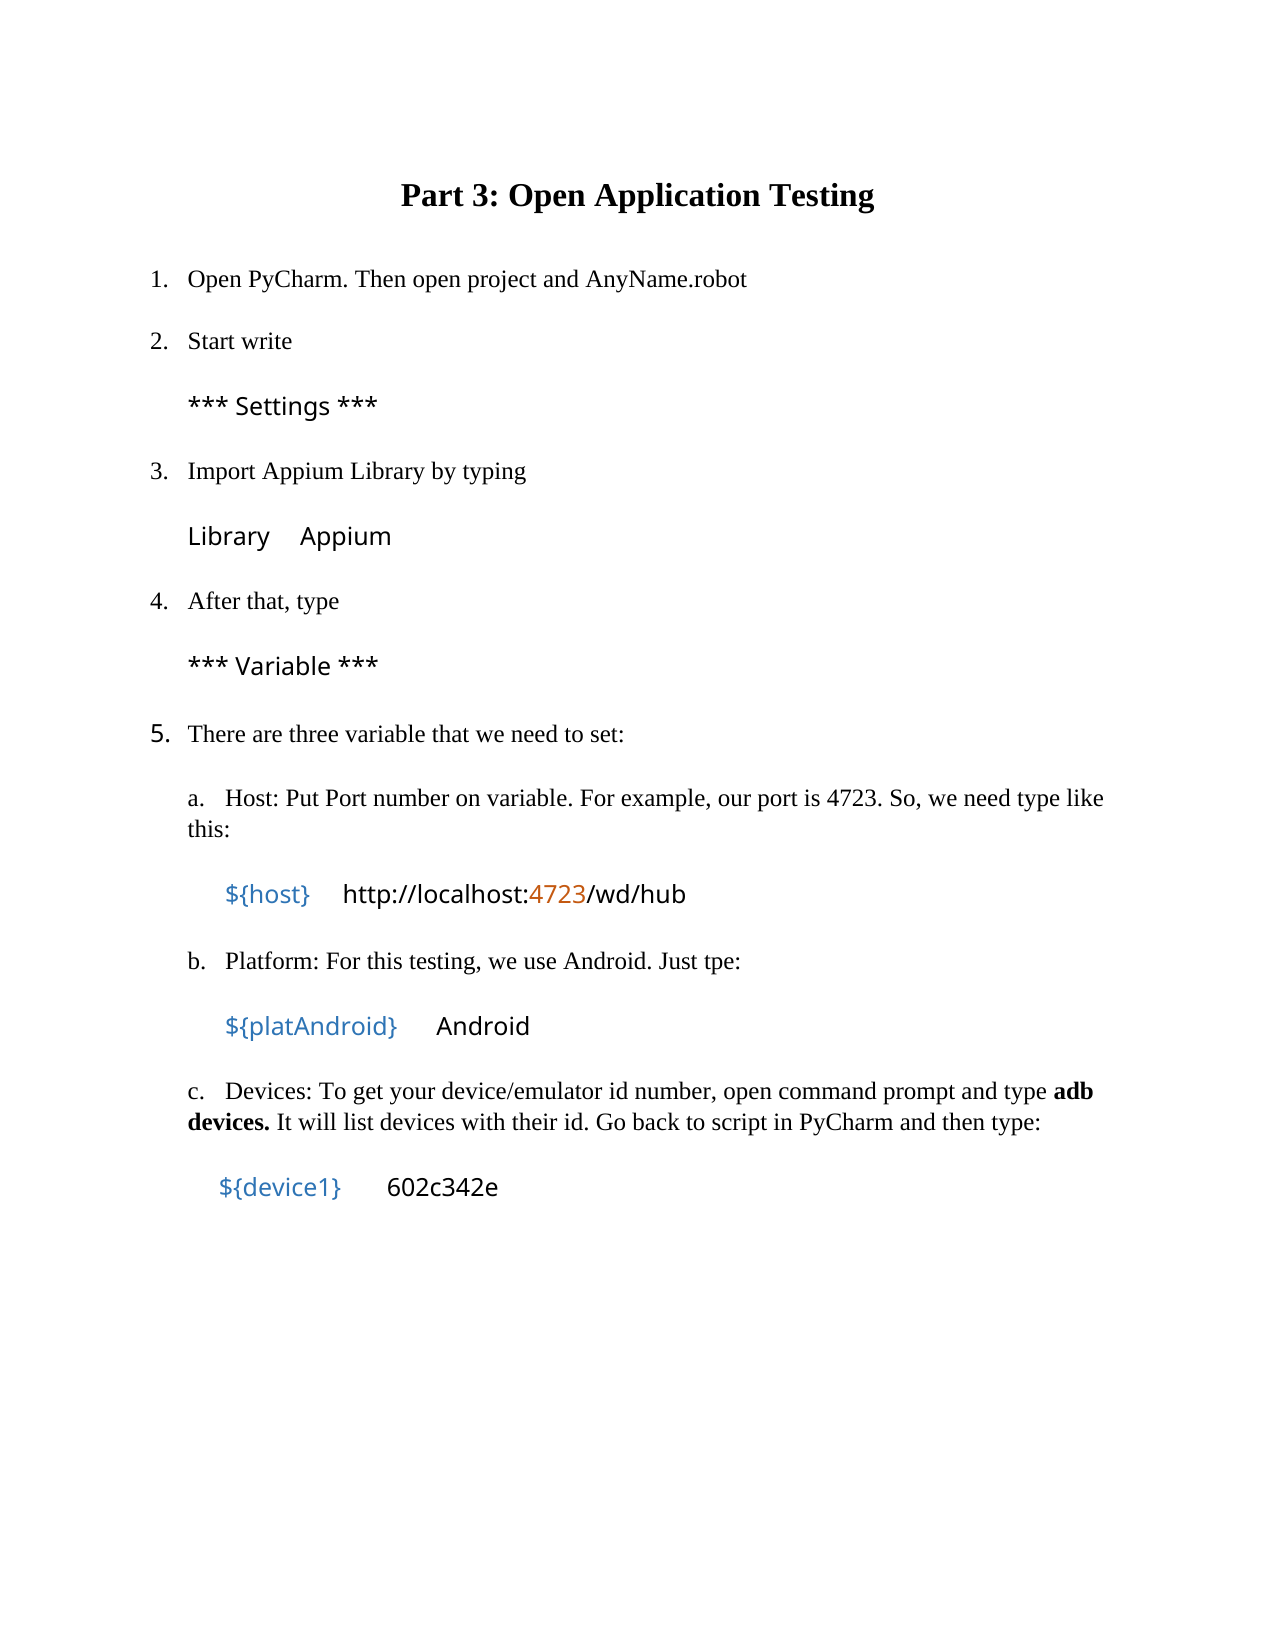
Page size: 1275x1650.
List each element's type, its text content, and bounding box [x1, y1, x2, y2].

list Open PyCharm. Then open project and AnyName.robot [150, 264, 1125, 324]
subtitle Part 3: Open Application Testing [150, 175, 1125, 213]
list Import Appium Library by typing Library Appium [150, 456, 1125, 584]
list Start write *** Settings *** [150, 326, 1125, 454]
list After that, type *** Variable *** [150, 586, 1125, 713]
list There are three variable that we need to set: a. Host: Put Port number on variable. For example, our port is 4723. So, we need type like this: ${host} http://localhost:4723/wd/hub b. Platform: For this testing, we use Android. Just tpe: ${platAndroid} Android c. Devices: To get your device/emulator id number, open command prompt and type adb devices. It will list devices with their id. Go back to script in PyCharm and then type: ${device1} 602c342e [150, 716, 1125, 1234]
